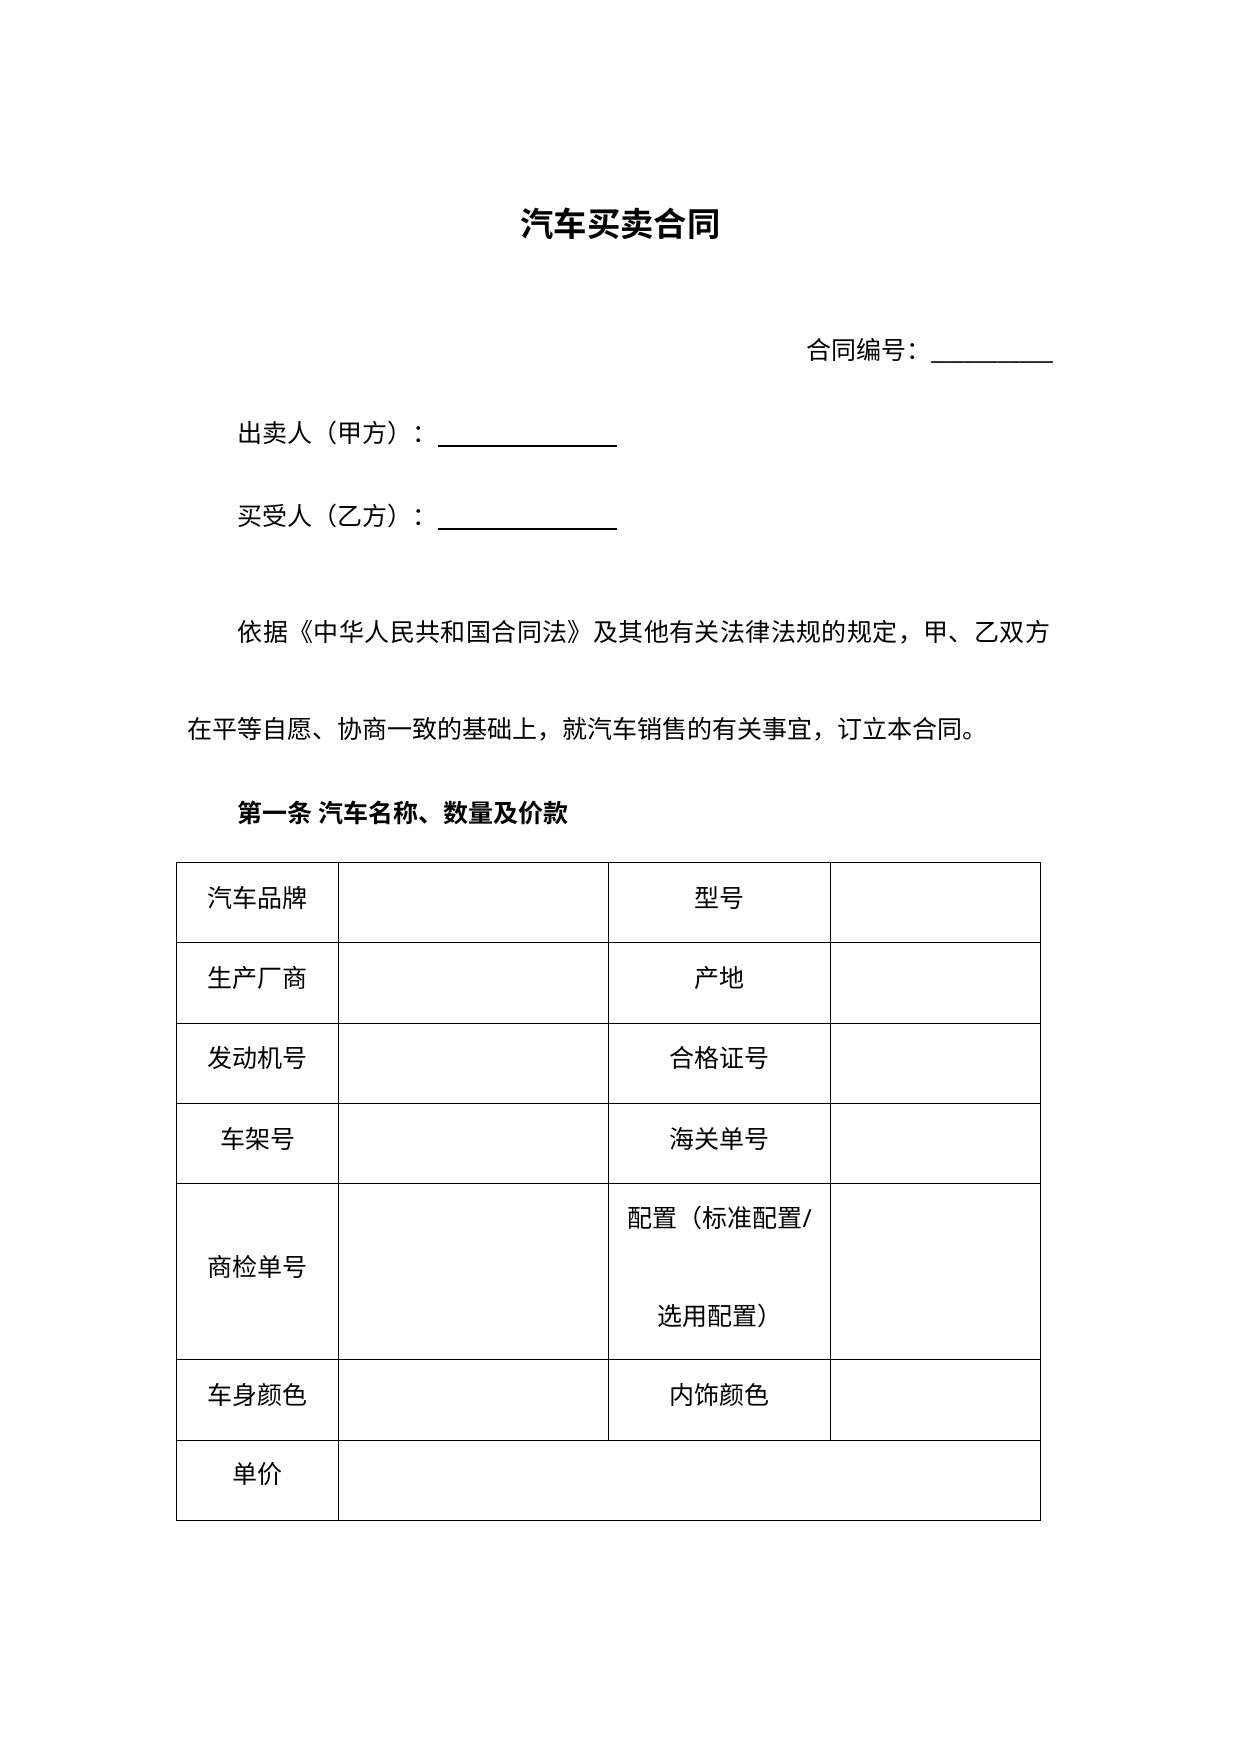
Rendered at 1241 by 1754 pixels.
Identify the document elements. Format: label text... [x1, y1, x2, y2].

text 合同编号：___________ [187, 316, 1053, 381]
table_cell 车身颜色 [177, 1360, 338, 1439]
table_cell [339, 1360, 608, 1439]
text 出卖人（甲方）： [187, 399, 1053, 464]
table_cell [339, 1441, 1040, 1520]
table_cell 商检单号 [177, 1184, 338, 1359]
table_cell [831, 1024, 1040, 1103]
table_cell 配置（标准配置/选用配置） [609, 1184, 830, 1359]
table_header [831, 863, 1040, 942]
table_cell [339, 1184, 608, 1359]
text 第一条 汽车名称、数量及价款 [187, 779, 1053, 844]
text 买受人（乙方）： [187, 482, 1053, 547]
table_cell 产地 [609, 943, 830, 1022]
subtitle 汽车买卖合同 [187, 189, 1053, 254]
table_cell 内饰颜色 [609, 1360, 830, 1439]
table_cell [339, 943, 608, 1022]
table_cell 单价 （人民币） [177, 1441, 338, 1520]
text 依据《中华人民共和国合同法》及其他有关法律法规的规定，甲、乙双方在平等自愿、协商一致的基础上，就汽车销售的有关事宜，订立本合同。 [187, 598, 1053, 761]
table_cell 海关单号 [609, 1104, 830, 1183]
table_header 汽车品牌 [177, 863, 338, 942]
table_cell 车架号 [177, 1104, 338, 1183]
table_header [339, 863, 608, 942]
table_cell [831, 943, 1040, 1022]
table_cell 生产厂商 [177, 943, 338, 1022]
table_cell [831, 1360, 1040, 1439]
table_cell [339, 1024, 608, 1103]
table_cell [831, 1104, 1040, 1183]
table_header 型号 [609, 863, 830, 942]
table_cell 发动机号 [177, 1024, 338, 1103]
table_cell [831, 1184, 1040, 1359]
table_cell [339, 1104, 608, 1183]
table_cell 合格证号 [609, 1024, 830, 1103]
